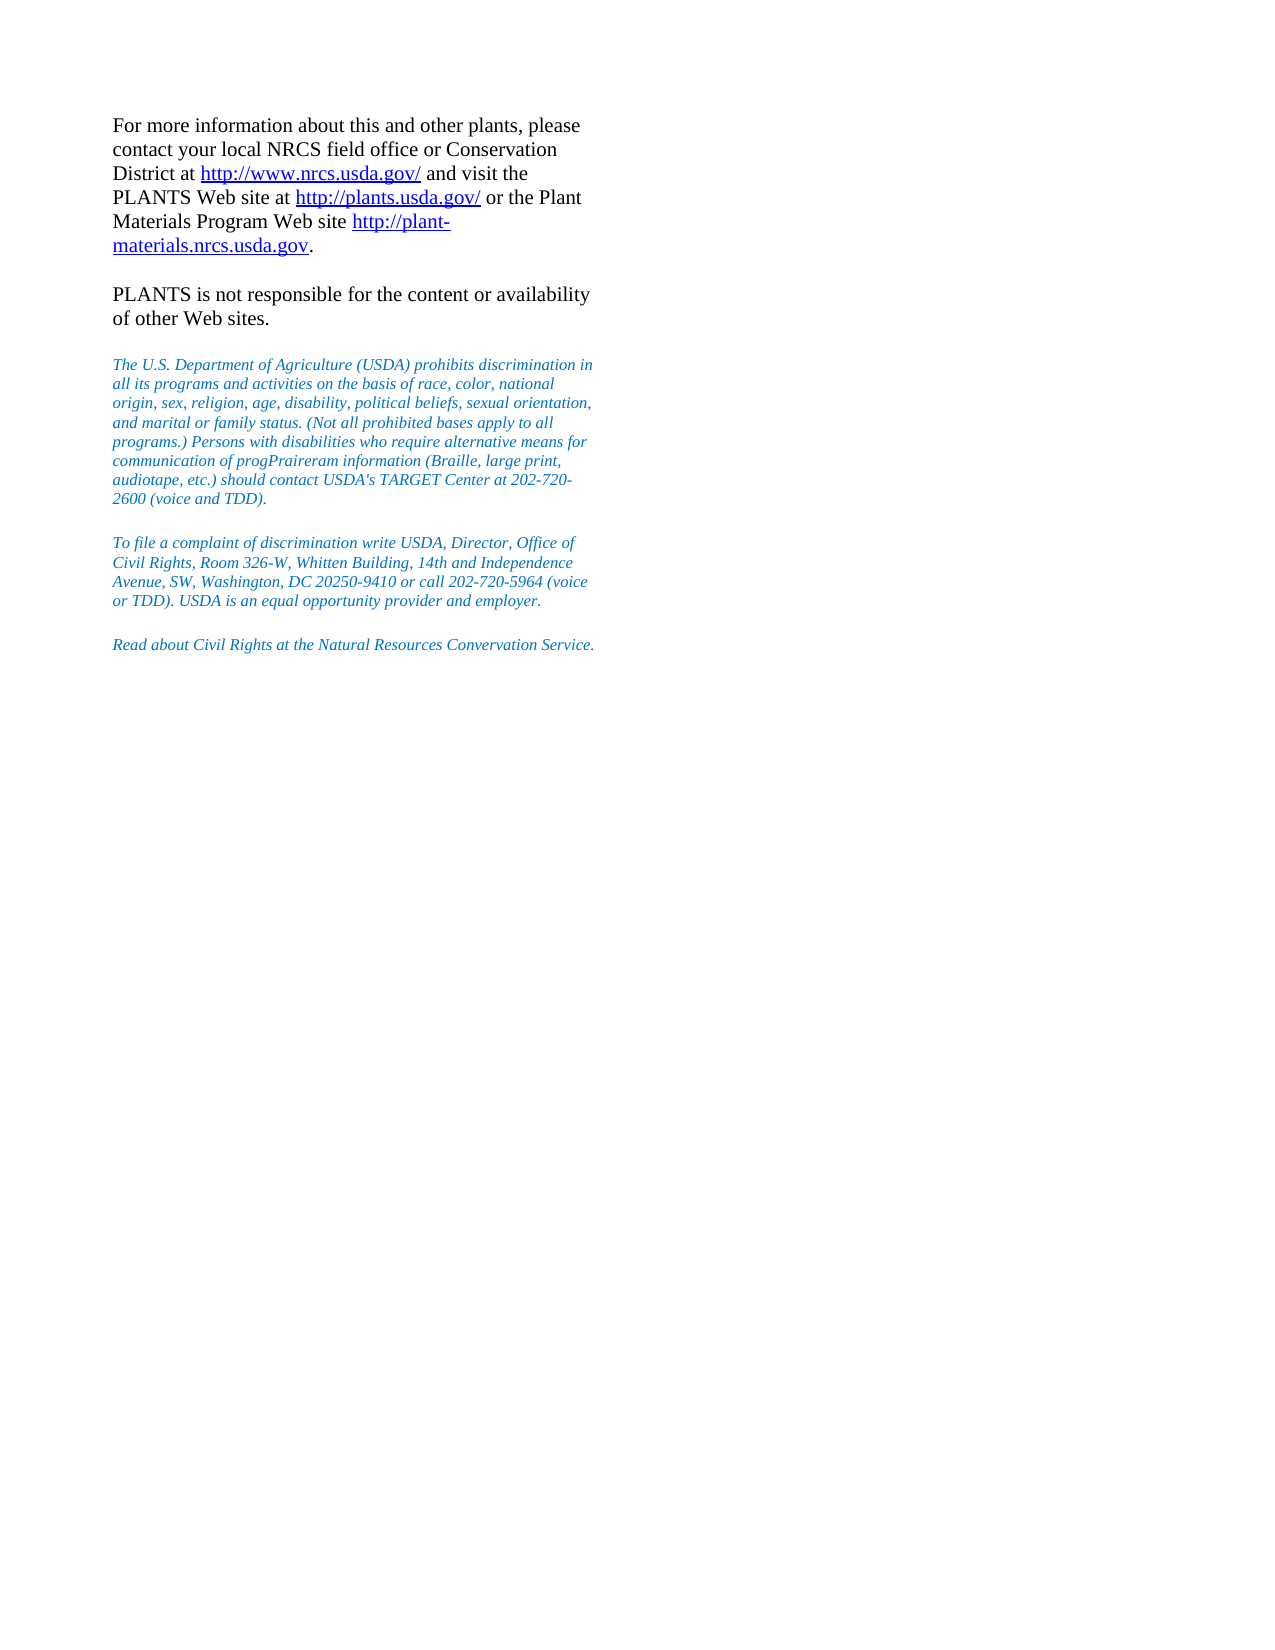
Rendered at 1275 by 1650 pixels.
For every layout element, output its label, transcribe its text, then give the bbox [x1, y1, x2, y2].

text Read about Civil Rights at the Natural Resources Convervation Service. [112, 635, 600, 654]
text The U.S. Department of Agriculture (USDA) prohibits discrimination in all its programs and activities on the basis of race, color, national origin, sex, religion, age, disability, political beliefs, sexual orientation, and marital or family status. (Not all prohibited bases apply to all programs.) Persons with disabilities who require alternative means for communication of progPraireram information (Braille, large print, audiotape, etc.) should contact USDA's TARGET Center at 202-720-2600 (voice and TDD). [112, 355, 600, 508]
text To file a complaint of discrimination write USDA, Director, Office of Civil Rights, Room 326-W, Whitten Building, 14th and Independence Avenue, SW, Washington, DC 20250-9410 or call 202-720-5964 (voice or TDD). USDA is an equal opportunity provider and employer. [112, 533, 600, 610]
text PLANTS is not responsible for the content or availability of other Web sites. [112, 282, 600, 330]
text For more information about this and other plants, please contact your local NRCS field office or Conservation District at http://www.nrcs.usda.gov/ and visit the PLANTS Web site at http://plants.usda.gov/ or the Plant Materials Program Web site http://plant-materials.nrcs.usda.gov. [112, 112, 600, 257]
